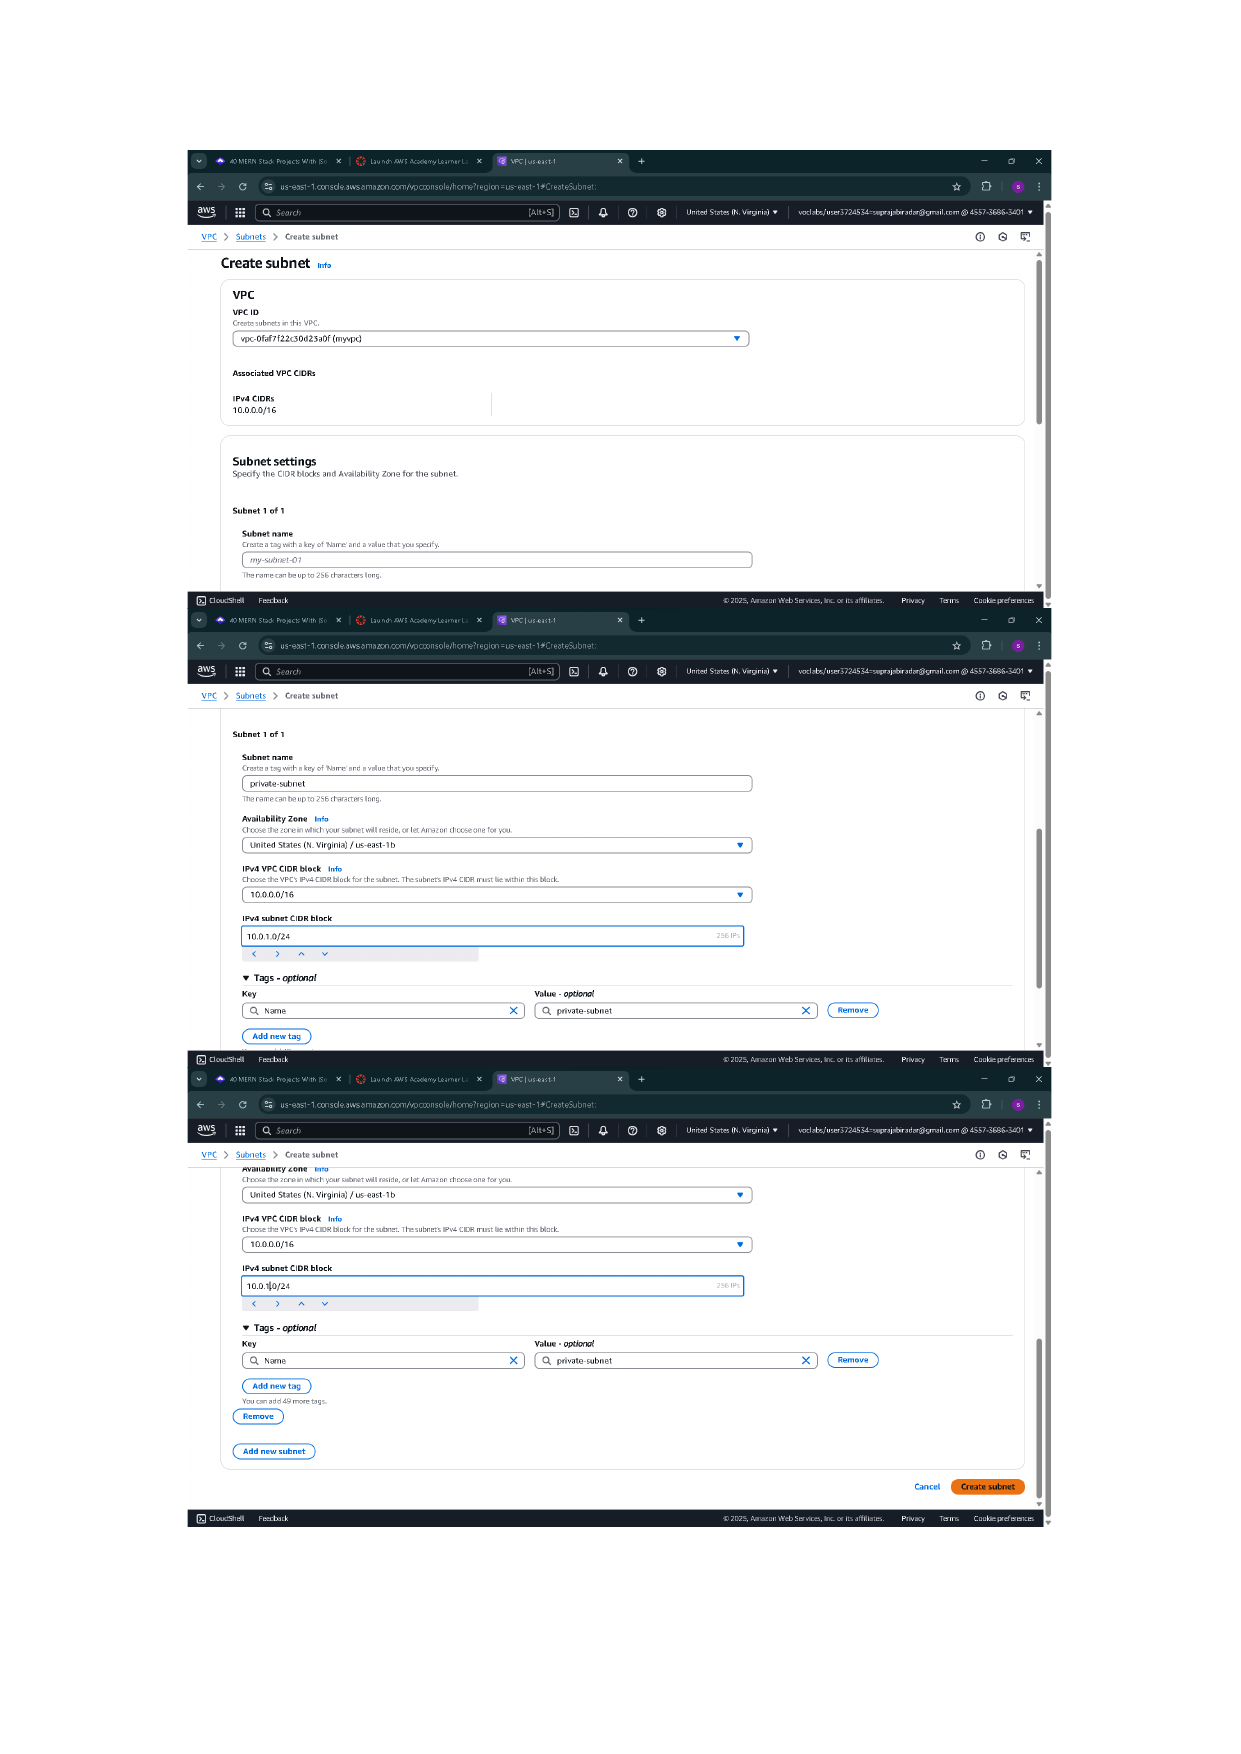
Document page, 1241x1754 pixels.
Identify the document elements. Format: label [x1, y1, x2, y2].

picture [187, 150, 1052, 1527]
